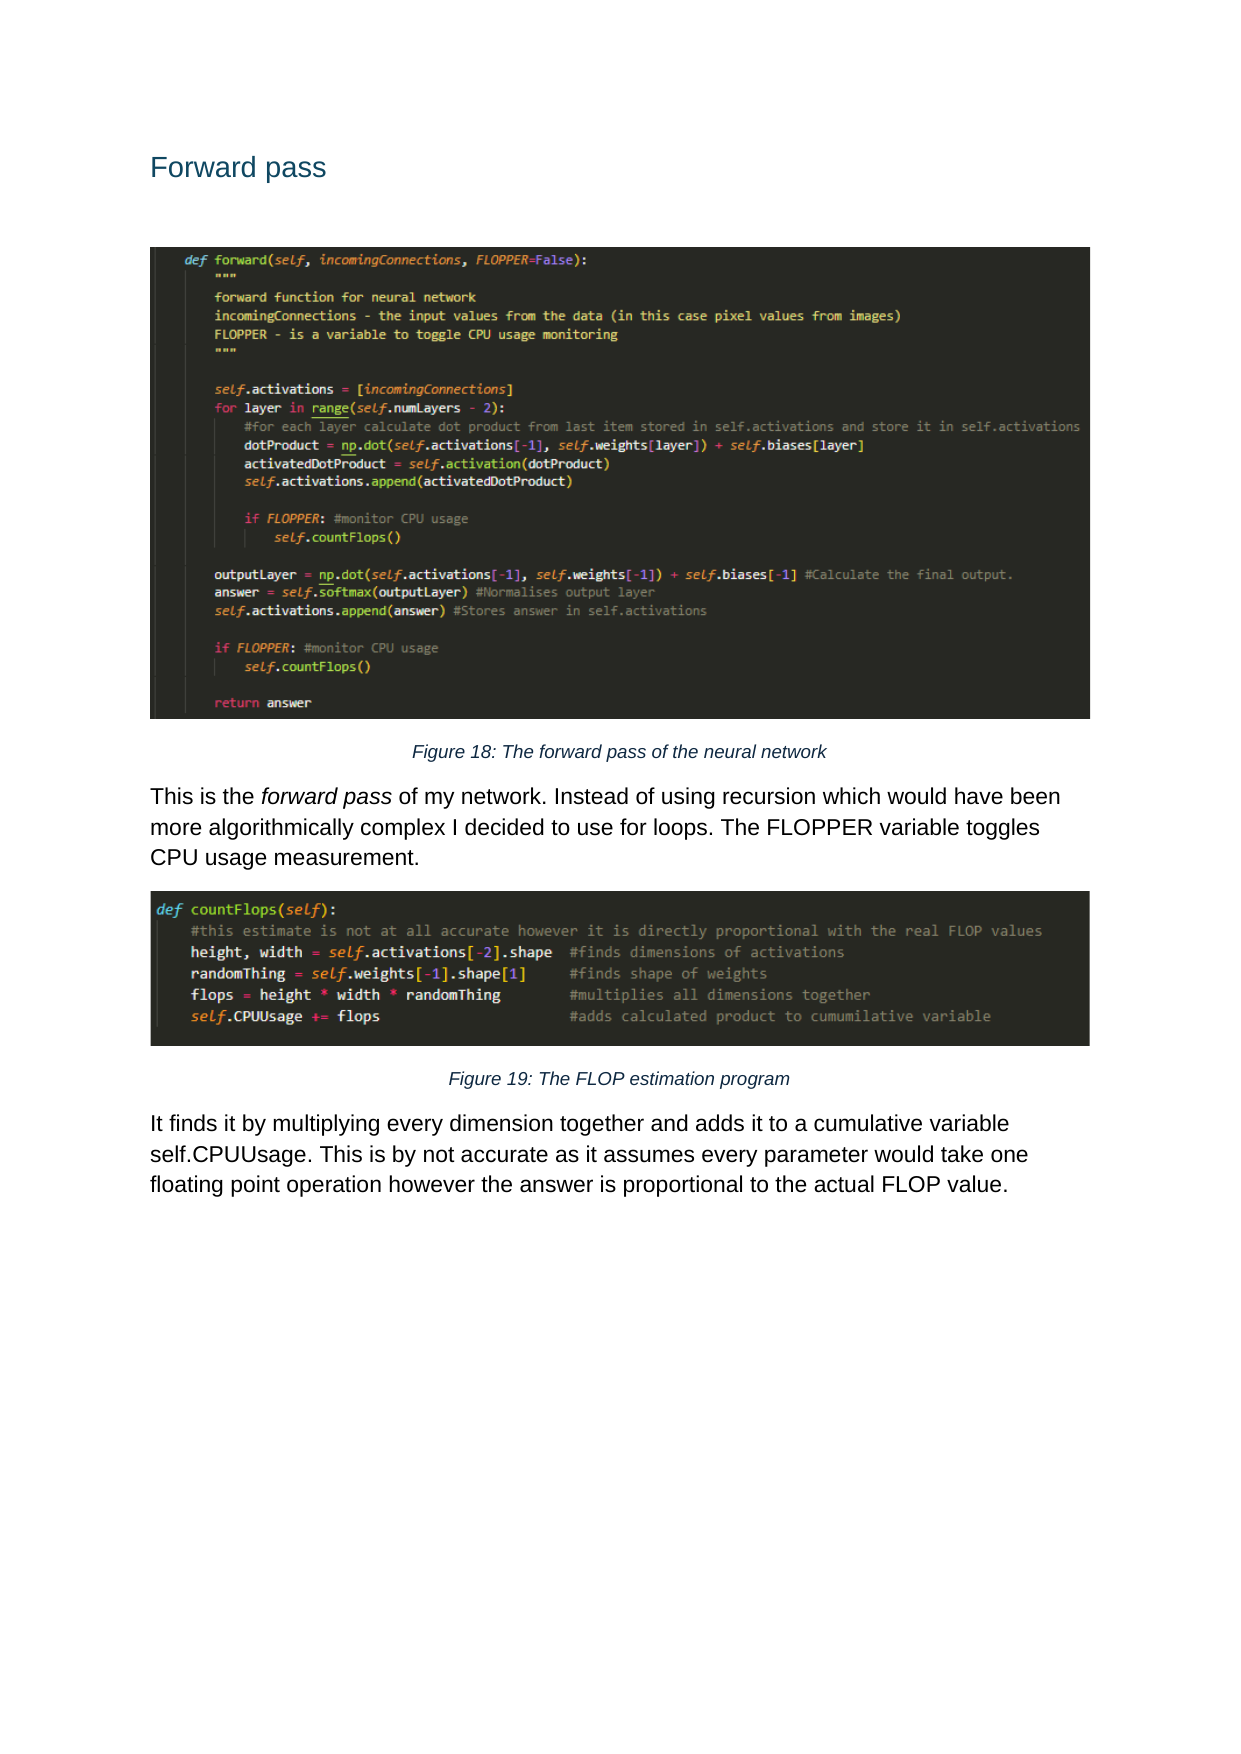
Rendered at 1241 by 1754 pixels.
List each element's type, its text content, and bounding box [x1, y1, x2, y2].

text Figure 18: The forward pass of the neural network [150, 741, 1090, 762]
picture [150, 247, 1091, 719]
subtitle Forward pass [150, 150, 1090, 183]
picture [150, 891, 1090, 1046]
text This is the forward pass of my network. Instead of using recursion which would have been more algorithmically complex I decided to use for loops. The FLOPPER variable toggles CPU usage measurement. [150, 783, 1090, 870]
text It finds it by multiplying every dimension together and adds it to a cumulative variable self.CPUUsage. This is by not accurate as it assumes every parameter would take one floating point operation however the answer is proportional to the actual FLOP value. [150, 1110, 1090, 1198]
text Figure 19: The FLOP estimation program [150, 1068, 1090, 1089]
